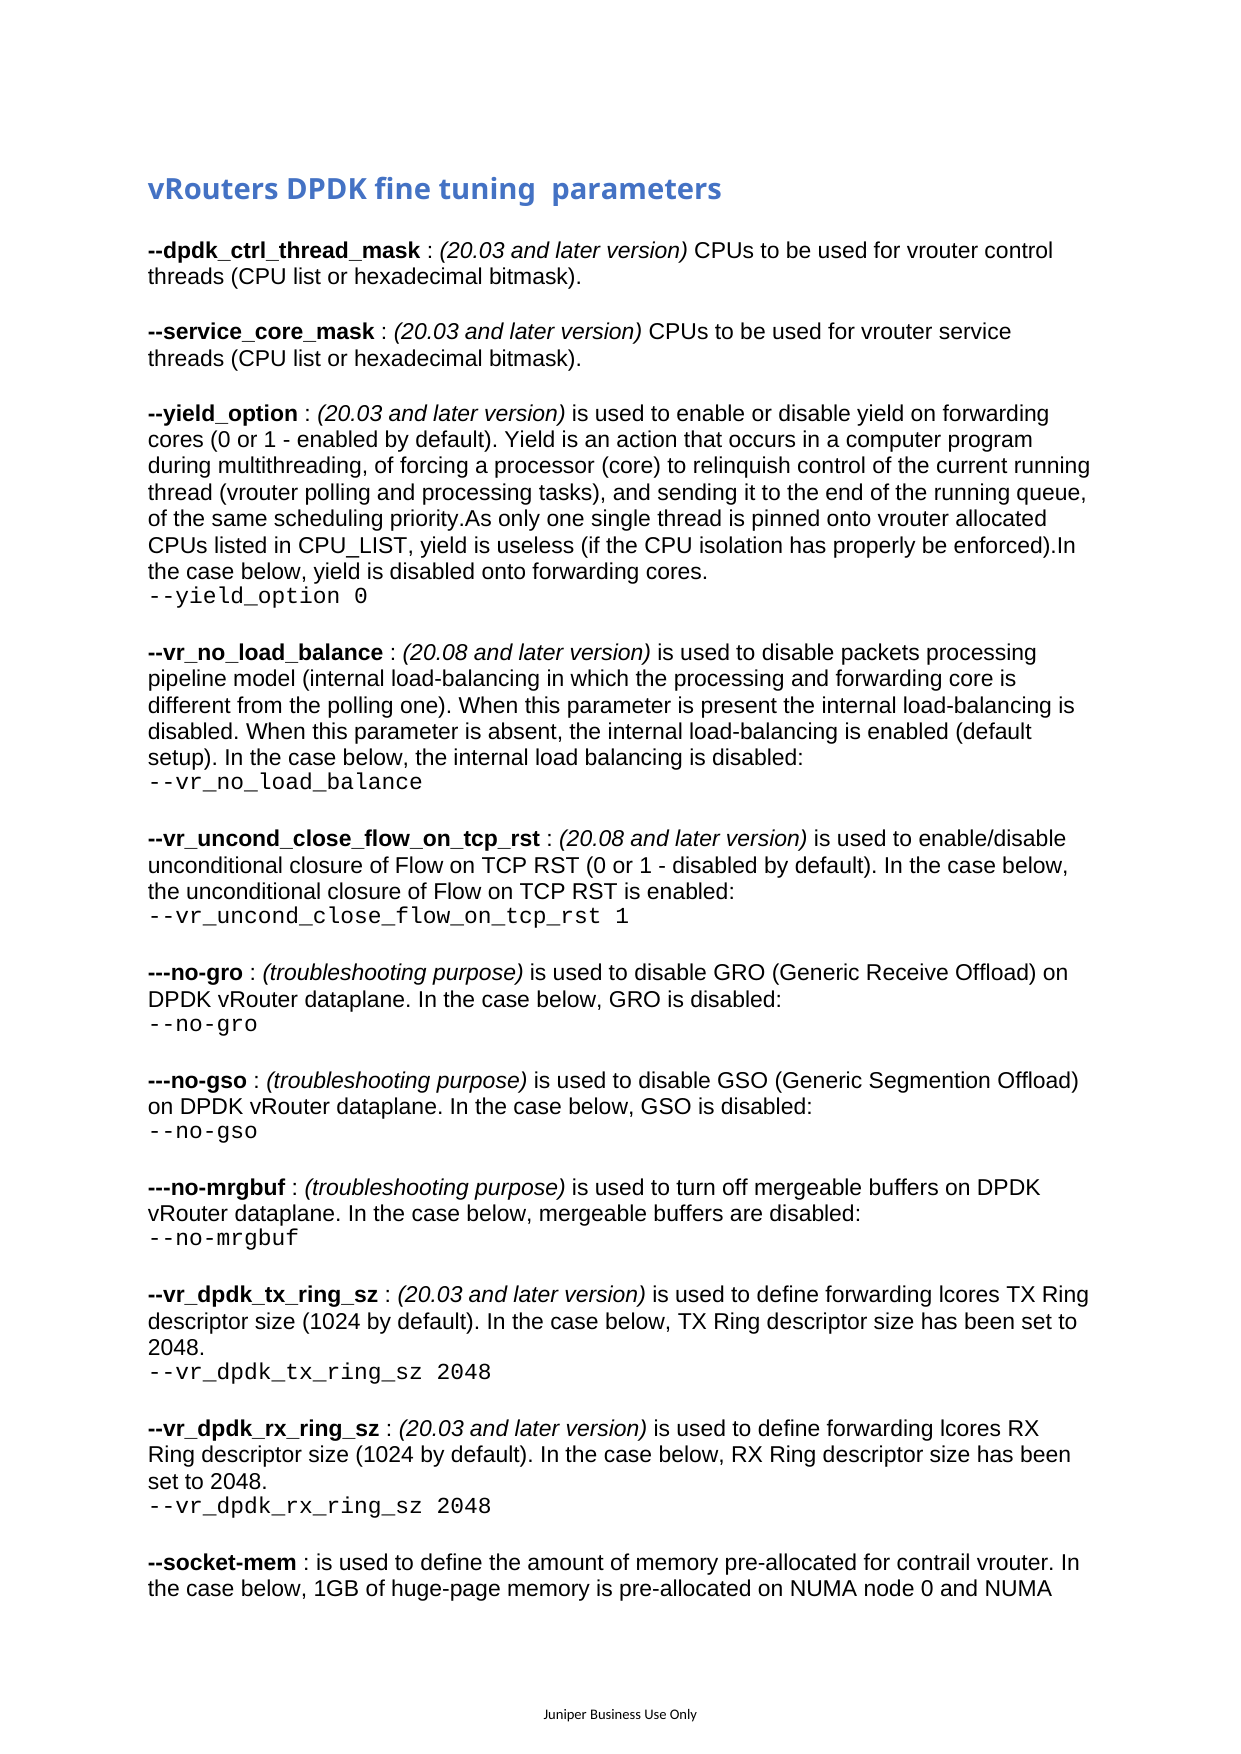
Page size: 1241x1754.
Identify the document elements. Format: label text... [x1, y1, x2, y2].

subtitle vRouters DPDK fine tuning parameters [148, 168, 1093, 208]
text --vr_no_load_balance : (20.08 and later version) is used to disable packets processing pipeline model (internal load-balancing in which the processing and forwarding core is different from the polling one). When this parameter is present the internal load-balancing is disabled. When this parameter is absent, the internal load-balancing is enabled (default setup). In the case below, the internal load balancing is disabled: --vr_no_load_balance [148, 639, 1093, 797]
text ---no-mrgbuf : (troubleshooting purpose) is used to turn off mergeable buffers on DPDK vRouter dataplane. In the case below, mergeable buffers are disabled: --no-mrgbuf [148, 1174, 1093, 1253]
text --vr_uncond_close_flow_on_tcp_rst : (20.08 and later version) is used to enable/disable unconditional closure of Flow on TCP RST (0 or 1 - disabled by default). In the case below, the unconditional closure of Flow on TCP RST is enabled: --vr_uncond_close_flow_on_tcp_rst 1 [148, 825, 1093, 930]
text --vr_dpdk_rx_ring_sz : (20.03 and later version) is used to define forwarding lcores RX Ring descriptor size (1024 by default). In the case below, RX Ring descriptor size has been set to 2048. --vr_dpdk_rx_ring_sz 2048 [148, 1415, 1093, 1520]
text --service_core_mask : (20.03 and later version) CPUs to be used for vrouter service threads (CPU list or hexadecimal bitmask). [148, 318, 1093, 371]
text --vr_dpdk_tx_ring_sz : (20.03 and later version) is used to define forwarding lcores TX Ring descriptor size (1024 by default). In the case below, TX Ring descriptor size has been set to 2048. --vr_dpdk_tx_ring_sz 2048 [148, 1281, 1093, 1386]
text --yield_option : (20.03 and later version) is used to enable or disable yield on forwarding cores (0 or 1 - enabled by default). Yield is an action that occurs in a computer program during multithreading, of forcing a processor (core) to relinquish control of the current running thread (vrouter polling and processing tasks), and sending it to the end of the running queue, of the same scheduling priority.As only one single thread is pinned onto vrouter allocated CPUs listed in CPU_LIST, yield is useless (if the CPU isolation has properly be enforced).In the case below, yield is disabled onto forwarding cores. --yield_option 0 [148, 400, 1093, 610]
text ---no-gso : (troubleshooting purpose) is used to disable GSO (Generic Segmention Offload) on DPDK vRouter dataplane. In the case below, GSO is disabled: --no-gso [148, 1067, 1093, 1145]
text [148, 1549, 1093, 1602]
text --dpdk_ctrl_thread_mask : (20.03 and later version) CPUs to be used for vrouter control threads (CPU list or hexadecimal bitmask). [148, 237, 1093, 289]
text ---no-gro : (troubleshooting purpose) is used to disable GRO (Generic Receive Offload) on DPDK vRouter dataplane. In the case below, GRO is disabled: --no-gro [148, 959, 1093, 1038]
